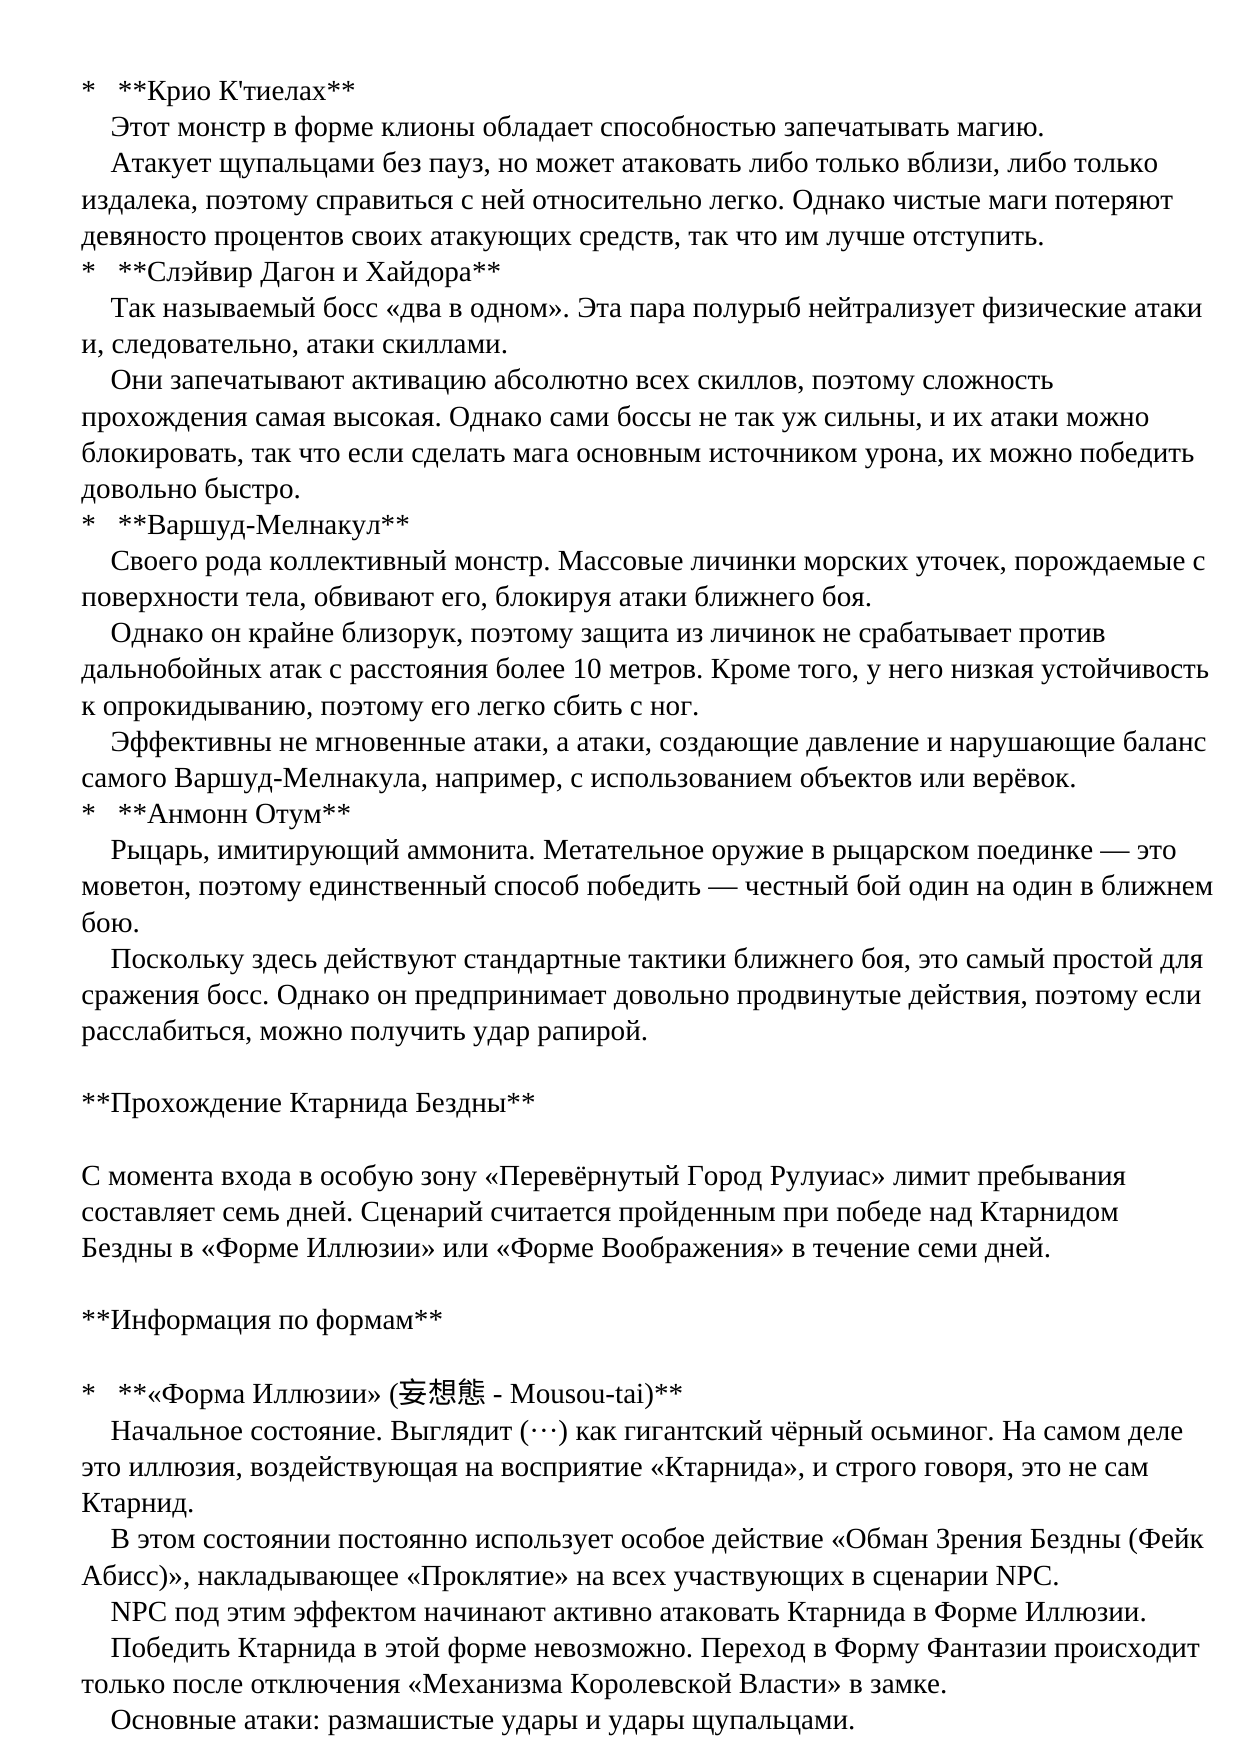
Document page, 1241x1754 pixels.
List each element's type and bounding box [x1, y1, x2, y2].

text [81, 37, 1215, 1736]
